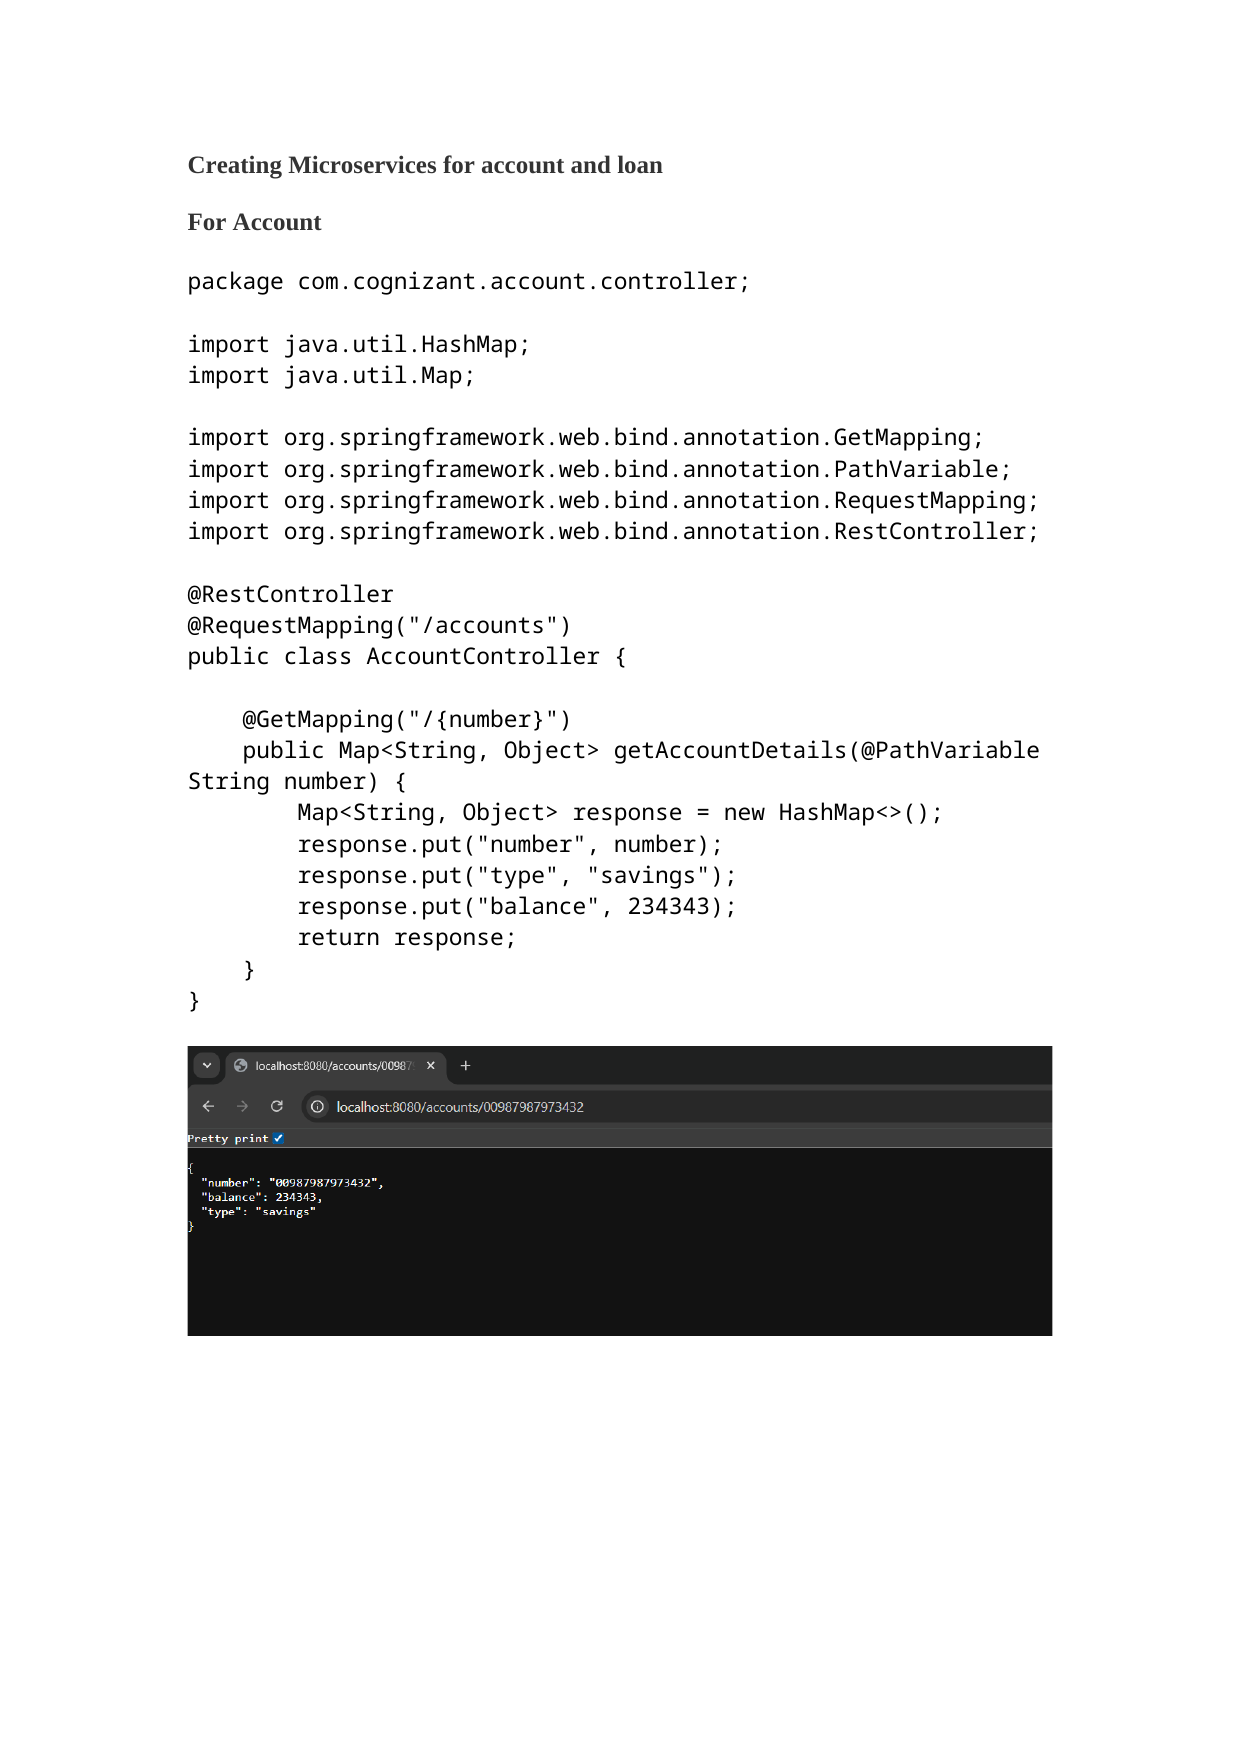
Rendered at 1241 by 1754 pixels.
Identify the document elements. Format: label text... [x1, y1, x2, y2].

text Creating Microservices for account and loan [187, 150, 1053, 179]
text For Account [187, 207, 1053, 236]
text public Map<String, Object> getAccountDetails(@PathVariable String number) { [187, 734, 1053, 796]
text import org.springframework.web.bind.annotation.GetMapping; [187, 421, 1053, 452]
text @RestController [187, 577, 1053, 609]
text import java.util.Map; [187, 359, 1053, 390]
text import org.springframework.web.bind.annotation.RestController; [187, 515, 1053, 546]
text } [187, 984, 1053, 1015]
text import java.util.HashMap; [187, 327, 1053, 359]
text response.put("type", "savings"); [187, 859, 1053, 890]
text return response; [187, 921, 1053, 952]
text import org.springframework.web.bind.annotation.PathVariable; [187, 452, 1053, 484]
text package com.cognizant.account.controller; [187, 265, 1053, 296]
text @RequestMapping("/accounts") [187, 609, 1053, 640]
picture [187, 1046, 1053, 1336]
text response.put("balance", 234343); [187, 890, 1053, 921]
text } [187, 952, 1053, 984]
text public class AccountController { [187, 640, 1053, 671]
text @GetMapping("/{number}") [187, 702, 1053, 734]
text Map<String, Object> response = new HashMap<>(); [187, 796, 1053, 827]
text import org.springframework.web.bind.annotation.RequestMapping; [187, 484, 1053, 515]
text response.put("number", number); [187, 827, 1053, 859]
